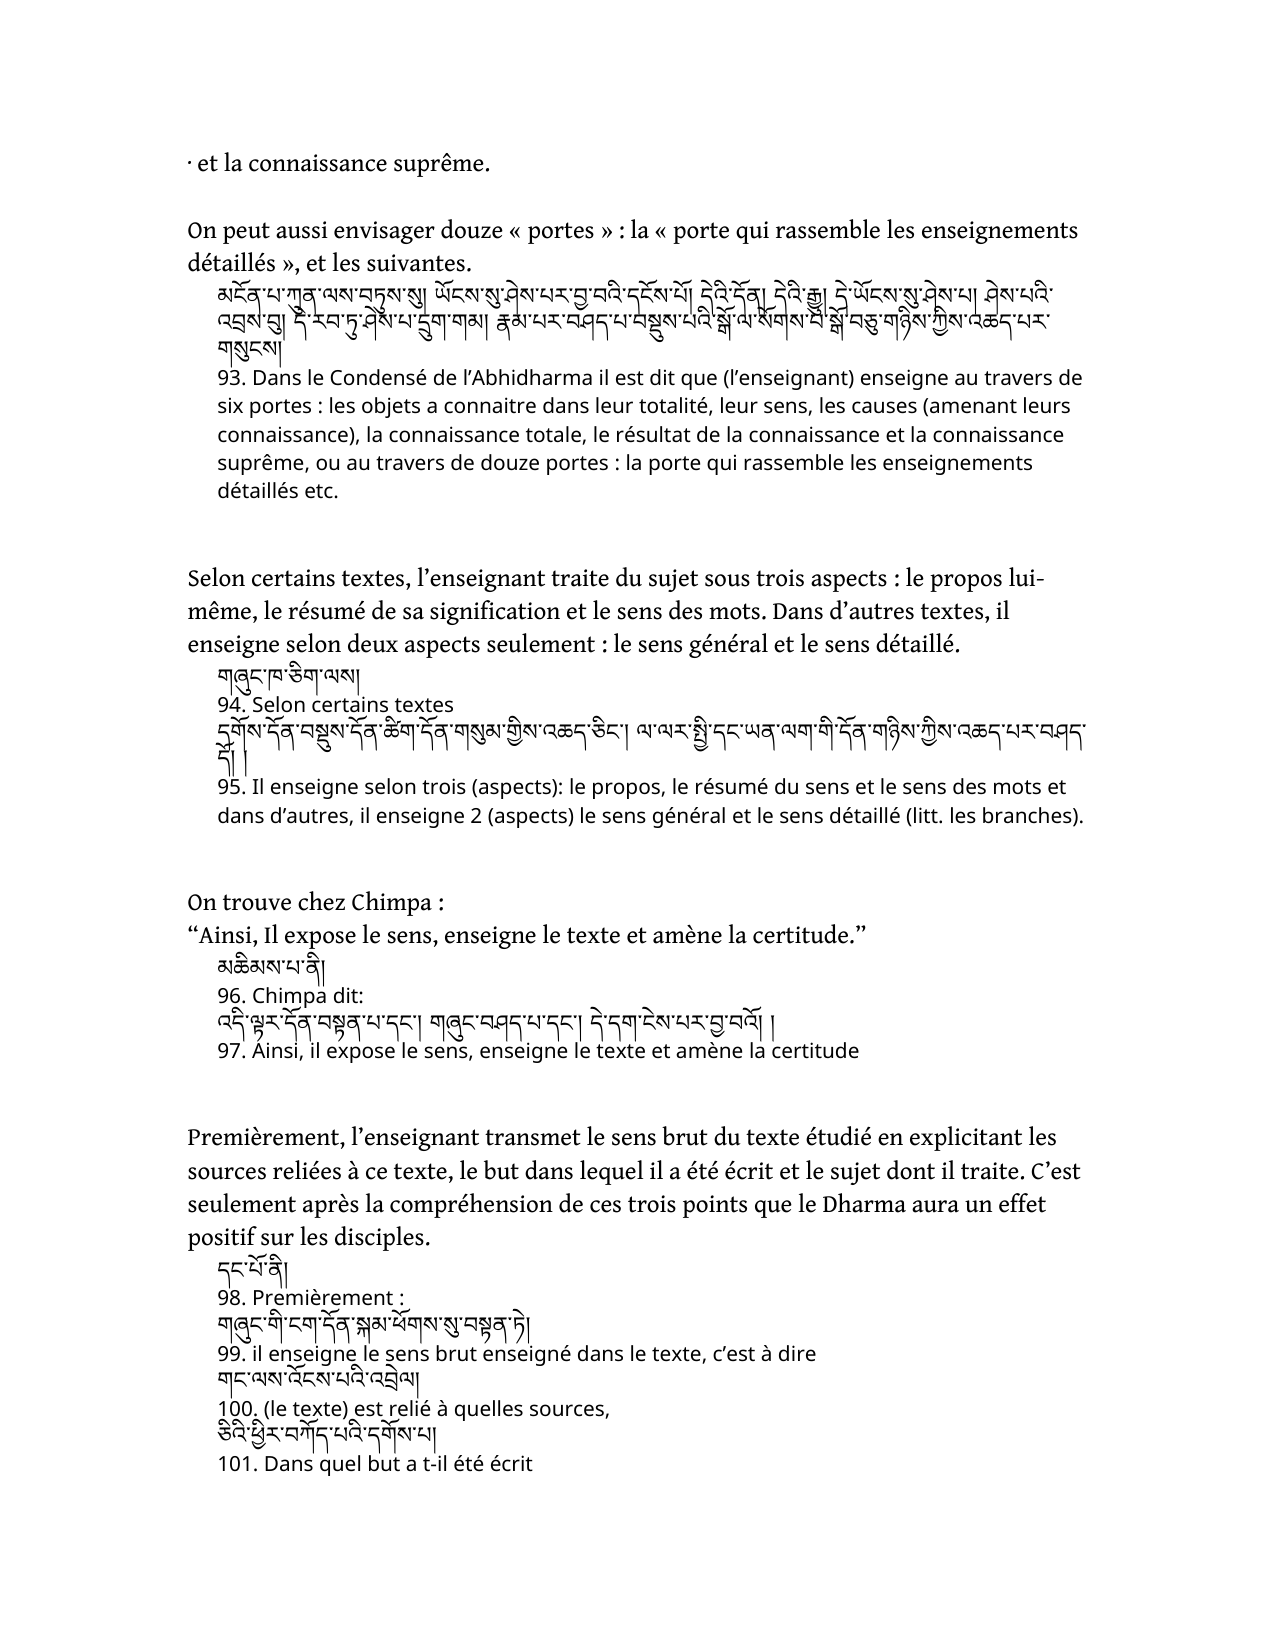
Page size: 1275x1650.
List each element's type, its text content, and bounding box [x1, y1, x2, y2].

text Selon certains textes, l’enseignant traite du sujet sous trois aspects : le propos lui-même, le résumé de sa signification et le sens des mots. Dans d’autres textes, il enseigne selon deux aspects seulement : le sens général et le sens détaillé. [187, 564, 1087, 659]
text གཞུང་ཁ་ཅིག་ལས། 94. Selon certains textes དགོས་དོན་བསྡུས་དོན་ཚིག་དོན་གསུམ་གྱིས་འཆད་ཅིང༌། ལ་ལར་སྤྱི་དང་ཡན་ལག་གི་དོན་གཉིས་ཀྱིས་འཆད་པར་བཤད་དོ། ། 95. Il enseigne selon trois (aspects): le propos, le résumé du sens et le sens des mots et dans d’autres, il enseigne 2 (aspects) le sens général et le sens détaillé (litt. les branches). [217, 664, 1087, 829]
text On trouve chez Chimpa : “Ainsi, Il expose le sens, enseigne le texte et amène la certitude.” [187, 888, 1087, 950]
text མཆིམས་པ་ནི། 96. Chimpa dit: འདི་ལྟར་དོན་བསྟན་པ་དང༌། གཞུང་བཤད་པ་དང༌། དེ་དག་ངེས་པར་བྱ་བའོ། ། 97. Ainsi, il expose le sens, enseigne le texte et amène la certitude [217, 955, 1087, 1065]
text མངོན་པ་ཀུན་ལས་བཏུས་སུ། ཡོངས་སུ་ཤེས་པར་བྱ་བའི་དངོས་པོ། དེའི་དོན། དེའི་རྒྱུ། དེ་ཡོངས་སུ་ཤེས་པ། ཤེས་པའི་འབྲས་བུ། དེ་རབ་ཏུ་ཤེས་པ་དྲུག་གམ། རྣམ་པར་བཤད་པ་བསྡུས་པའི་སྒོ་ལ་སོགས་པ་སྒོ་བཅུ་གཉིས་ཀྱིས་འཆད་པར་གསུངས། 93. Dans le Condensé de l’Abhidharma il est dit que (l’enseignant) enseigne au travers de six portes : les objets a connaitre dans leur totalité, leur sens, les causes (amenant leurs connaissance), la connaissance totale, le résultat de la connaissance et la connaissance suprême, ou au travers de douze portes : la porte qui rassemble les enseignements détaillés etc. [217, 283, 1087, 505]
